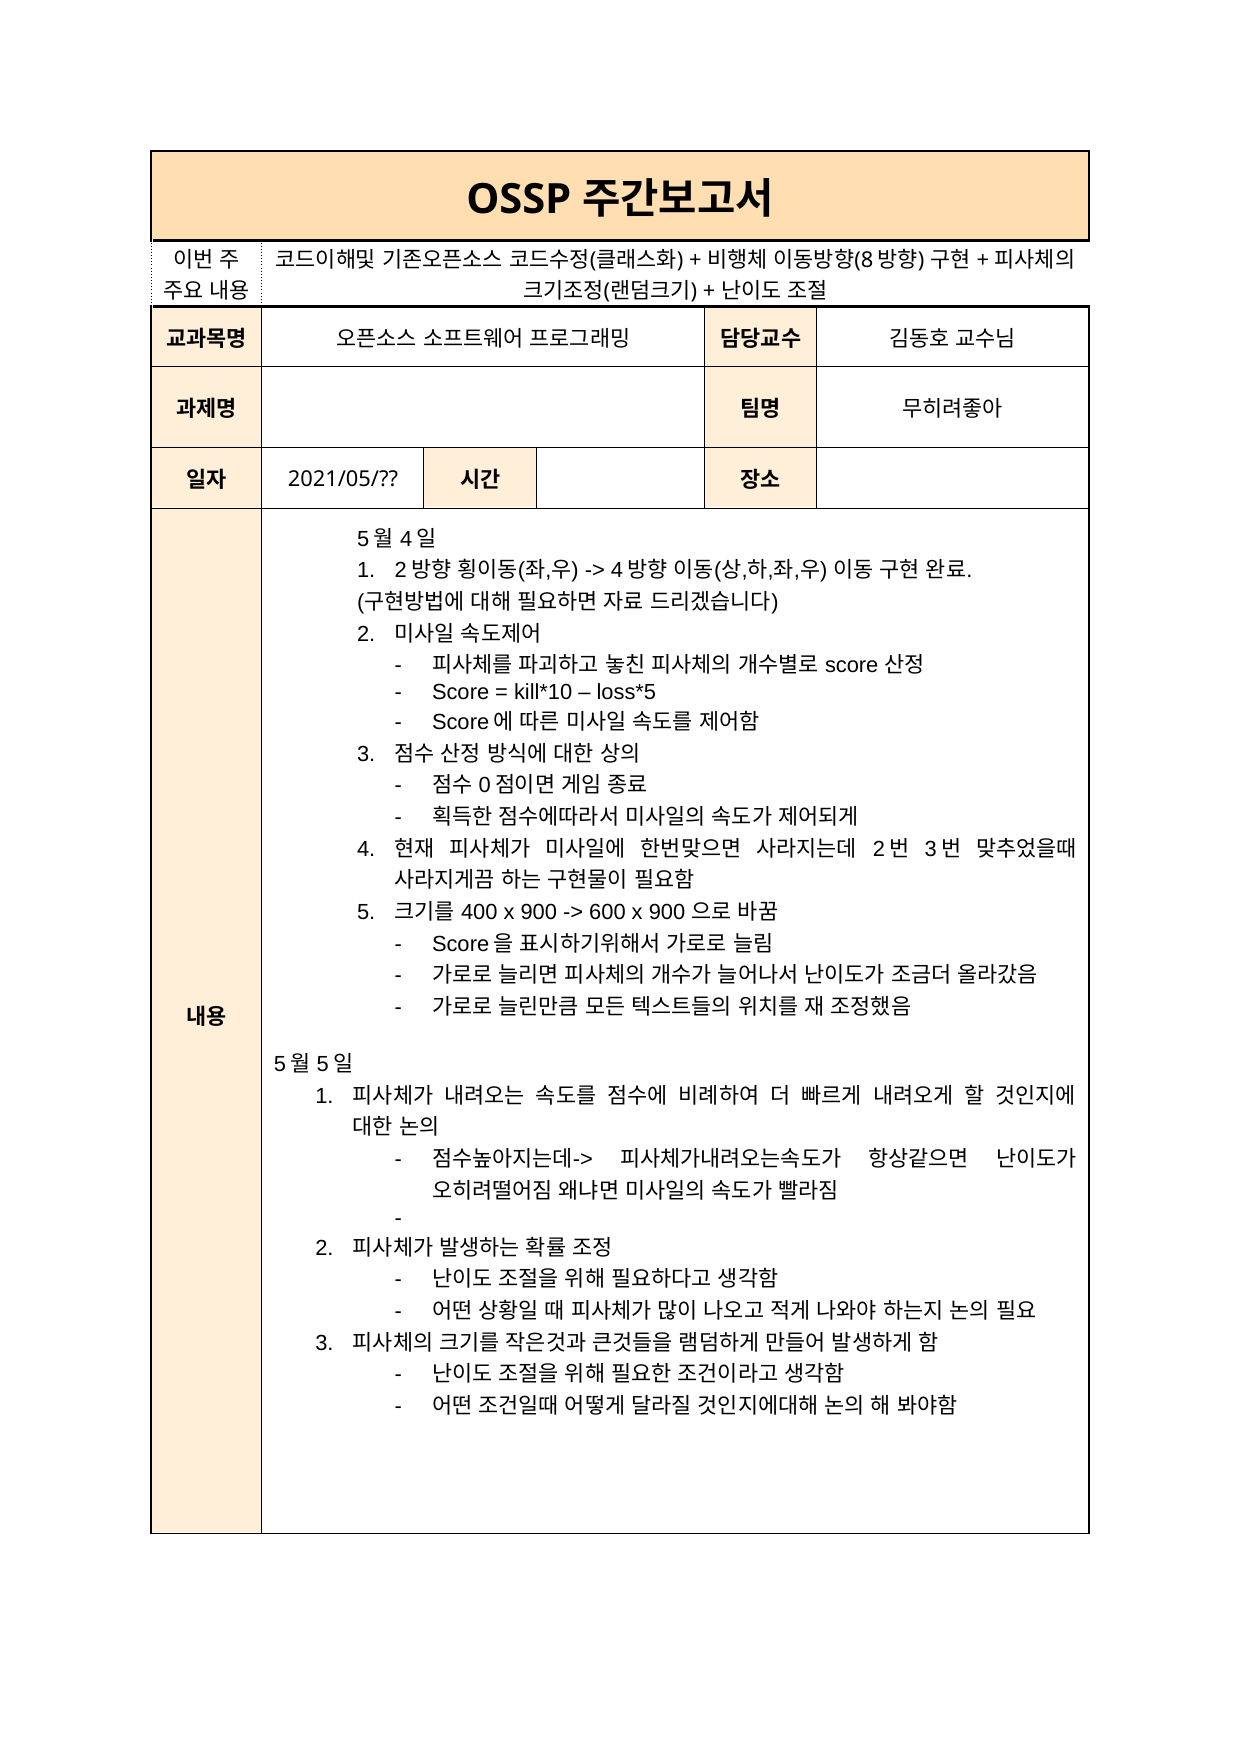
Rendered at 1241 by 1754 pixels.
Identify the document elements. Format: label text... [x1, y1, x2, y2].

table_cell 팀명 [705, 367, 816, 447]
table_cell 일자 [152, 448, 261, 507]
table_header OSSP 주간보고서 [152, 152, 1088, 239]
table_cell 무히려좋아 [817, 367, 1088, 447]
table_cell 5월 4일 2방향 횡이동(좌,우) -> 4방향 이동(상,하,좌,우) 이동 구현 완료. (구현방법에 대해 필요하면 자료 드리겠습니다) 미사일 속도제어 피사체를 파괴하고 놓친 피사체의 개수별로 score 산정 Score = kill*10 – loss*5 Score에 따른 미사일 속도를 제어함 점수 산정 방식에 대한 상의 점수 0점이면 게임 종료 획득한 점수에따라서 미사일의 속도가 제어되게 현재 피사체가 미사일에 한번맞으면 사라지는데 2번 3번 맞추었을때 사라지게끔 하는 구현물이 필요함 크기를 400 x 900 -> 600 x 900 으로 바꿈 Score을 표시하기위해서 가로로 늘림 가로로 늘리면 피사체의 개수가 늘어나서 난이도가 조금더 올라갔음 가로로 늘린만큼 모든 텍스트들의 위치를 재 조정했음 5월 5일 피사체가 내려오는 속도를 점수에 비례하여 더 빠르게 내려오게 할 것인지에 대한 논의 점수높아지는데-> 피사체가내려오는속도가 항상같으면 난이도가 오히려떨어짐 왜냐면 미사일의 속도가 빨라짐 피사체가 발생하는 확률 조정 난이도 조절을 위해 필요하다고 생각함 어떤 상황일 때 피사체가 많이 나오고 적게 나와야 하는지 논의 필요 피사체의 크기를 작은것과 큰것들을 램덤하게 만들어 발생하게 함 난이도 조절을 위해 필요한 조건이라고 생각함 어떤 조건일때 어떻게 달라질 것인지에대해 논의 해 봐야함 [262, 509, 1088, 1532]
table_cell [817, 448, 1088, 507]
table_cell 오픈소스 소프트웨어 프로그래밍 [262, 308, 704, 366]
table_cell 코드이해및 기존오픈소스 코드수정(클래스화) + 비행체 이동방향(8방향) 구현 + 피사체의 크기조정(랜덤크기) + 난이도 조절 [262, 242, 1089, 305]
table_cell 교과목명 [152, 305, 261, 366]
table_cell 2021/05/?? [262, 448, 423, 507]
table_cell 이번 주 주요 내용 [151, 239, 262, 305]
table_cell [262, 367, 704, 447]
table_cell 장소 [705, 448, 816, 507]
table_cell 시간 [424, 448, 536, 507]
table_cell 김동호 교수님 [817, 308, 1088, 366]
table_cell 과제명 [152, 367, 261, 447]
table_cell 내용 [152, 509, 261, 1532]
table_cell [537, 448, 704, 507]
table_cell 담당교수 [705, 308, 816, 366]
